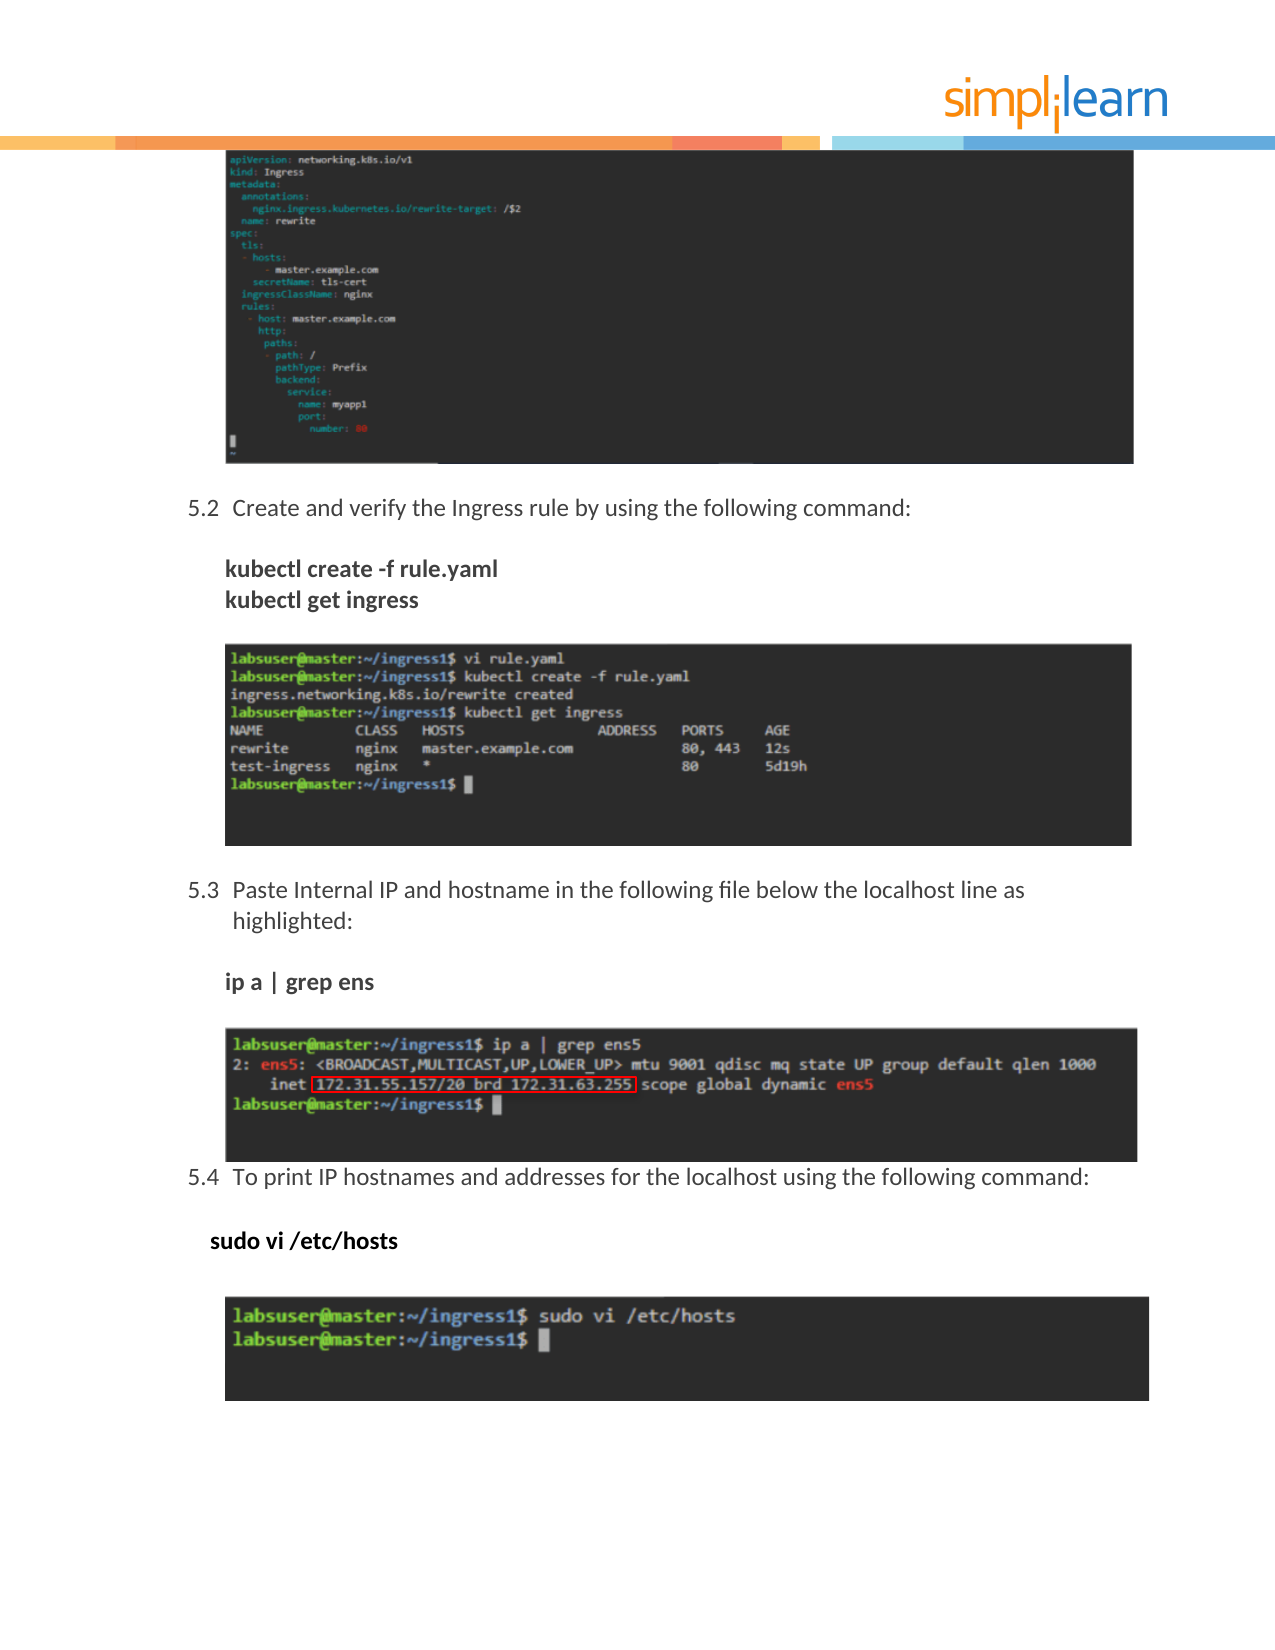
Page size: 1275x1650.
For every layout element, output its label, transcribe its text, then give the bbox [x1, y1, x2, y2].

text kubectl get ingress [150, 584, 1125, 614]
text ip a | grep ens [150, 966, 1125, 997]
picture [225, 1296, 1150, 1401]
picture [0, 75, 1275, 464]
list Create and verify the Ingress rule by using the following command: [187, 492, 1125, 523]
subtitle sudo vi /etc/hosts [210, 1225, 1125, 1256]
list Paste Internal IP and hostname in the following file below the localhost line as highlighted: [187, 874, 1125, 936]
picture [225, 643, 1132, 846]
text kubectl create -f rule.yaml [150, 553, 1125, 584]
picture [225, 1027, 1138, 1162]
subtitle To print IP hostnames and addresses for the localhost using the following command: [187, 1161, 1125, 1192]
